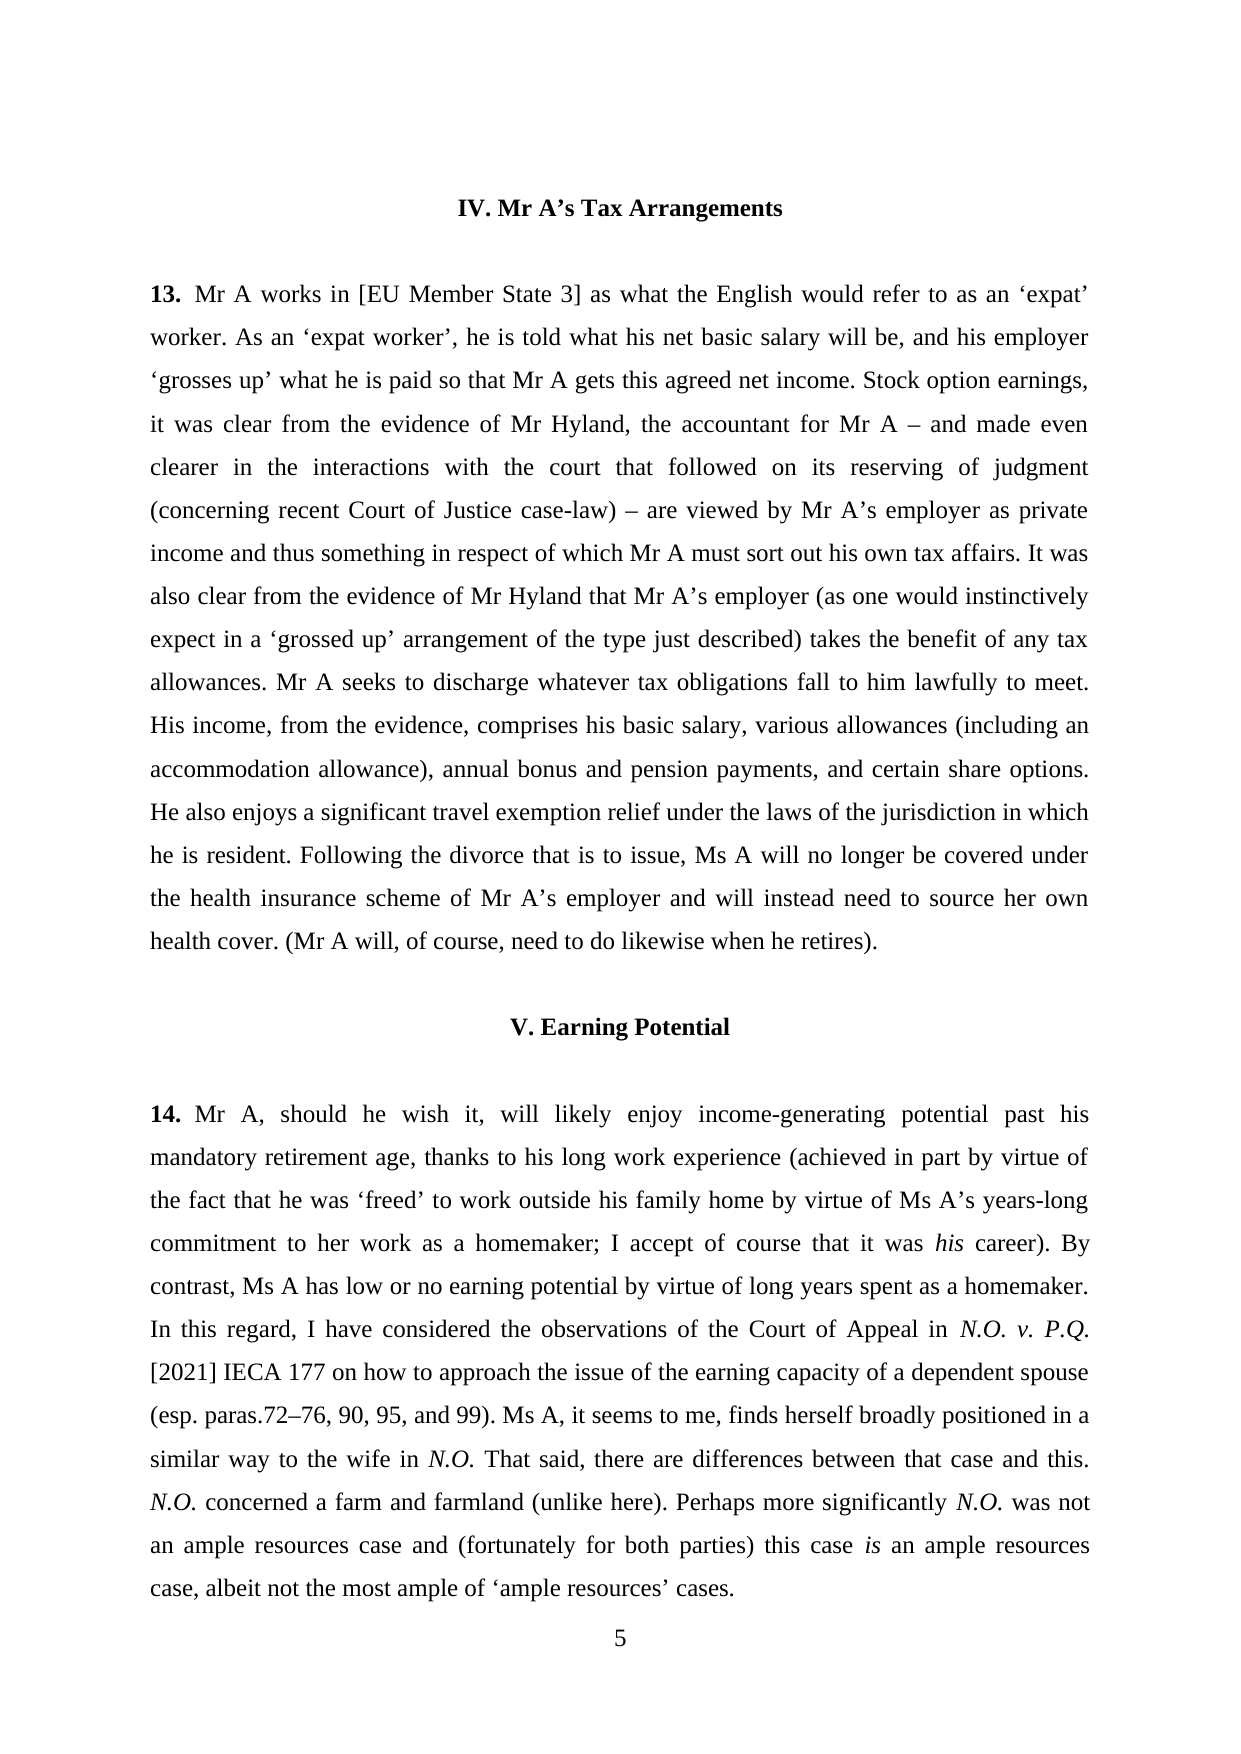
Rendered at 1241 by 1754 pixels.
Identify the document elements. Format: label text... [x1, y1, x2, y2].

list V. Earning Potential [150, 1012, 1090, 1041]
list Mr A, should he wish it, will likely enjoy income-generating potential past his mandatory retirement age, thanks to his long work experience (achieved in part by virtue of the fact that he was ‘freed’ to work outside his family home by virtue of Ms A’s years-long commitment to her work as a homemaker; I accept of course that it was his career). By contrast, Ms A has low or no earning potential by virtue of long years spent as a homemaker. In this regard, I have considered the observations of the Court of Appeal in N.O. v. P.Q. [2021] IECA 177 on how to approach the issue of the earning capacity of a dependent spouse (esp. paras.72–76, 90, 95, and 99). Ms A, it seems to me, finds herself broadly positioned in a similar way to the wife in N.O. That said, there are differences between that case and this. N.O. concerned a farm and farmland (unlike here). Perhaps more significantly N.O. was not an ample resources case and (fortunately for both parties) this case is an ample resources case, albeit not the most ample of ‘ample resources’ cases. [150, 1099, 1090, 1602]
list IV. Mr A’s Tax Arrangements [150, 193, 1090, 222]
list Mr A works in [EU Member State 3] as what the English would refer to as an ‘expat’ worker. As an ‘expat worker’, he is told what his net basic salary will be, and his employer ‘grosses up’ what he is paid so that Mr A gets this agreed net income. Stock option earnings, it was clear from the evidence of Mr Hyland, the accountant for Mr A – and made even clearer in the interactions with the court that followed on its reserving of judgment (concerning recent Court of Justice case-law) – are viewed by Mr A’s employer as private income and thus something in respect of which Mr A must sort out his own tax affairs. It was also clear from the evidence of Mr Hyland that Mr A’s employer (as one would instinctively expect in a ‘grossed up’ arrangement of the type just described) takes the benefit of any tax allowances. Mr A seeks to discharge whatever tax obligations fall to him lawfully to meet. His income, from the evidence, comprises his basic salary, various allowances (including an accommodation allowance), annual bonus and pension payments, and certain share options. He also enjoys a significant travel exemption relief under the laws of the jurisdiction in which he is resident. Following the divorce that is to issue, Ms A will no longer be covered under the health insurance scheme of Mr A’s employer and will instead need to source her own health cover. (Mr A will, of course, need to do likewise when he retires). [150, 279, 1090, 955]
